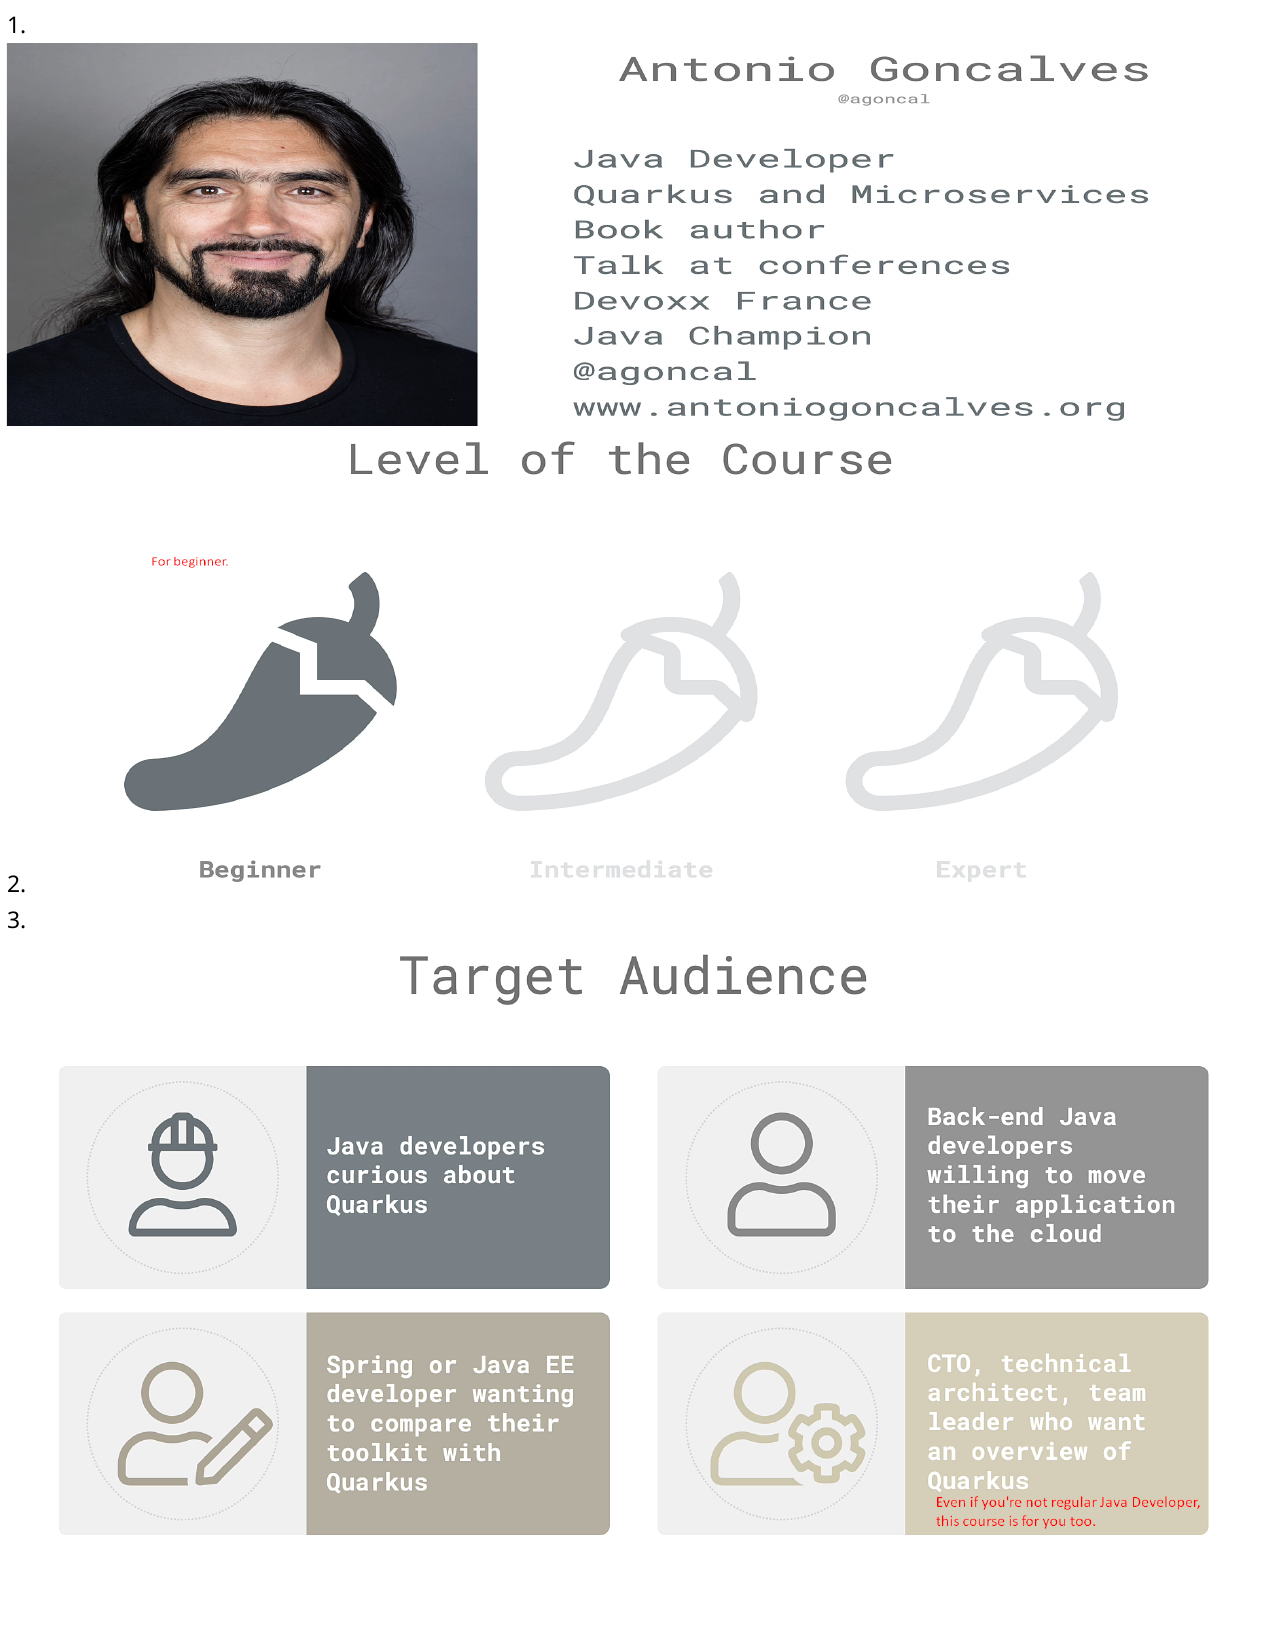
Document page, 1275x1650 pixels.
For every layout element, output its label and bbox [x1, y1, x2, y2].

picture [6, 43, 1262, 426]
picture [6, 938, 1262, 1540]
picture [44, 428, 1197, 893]
